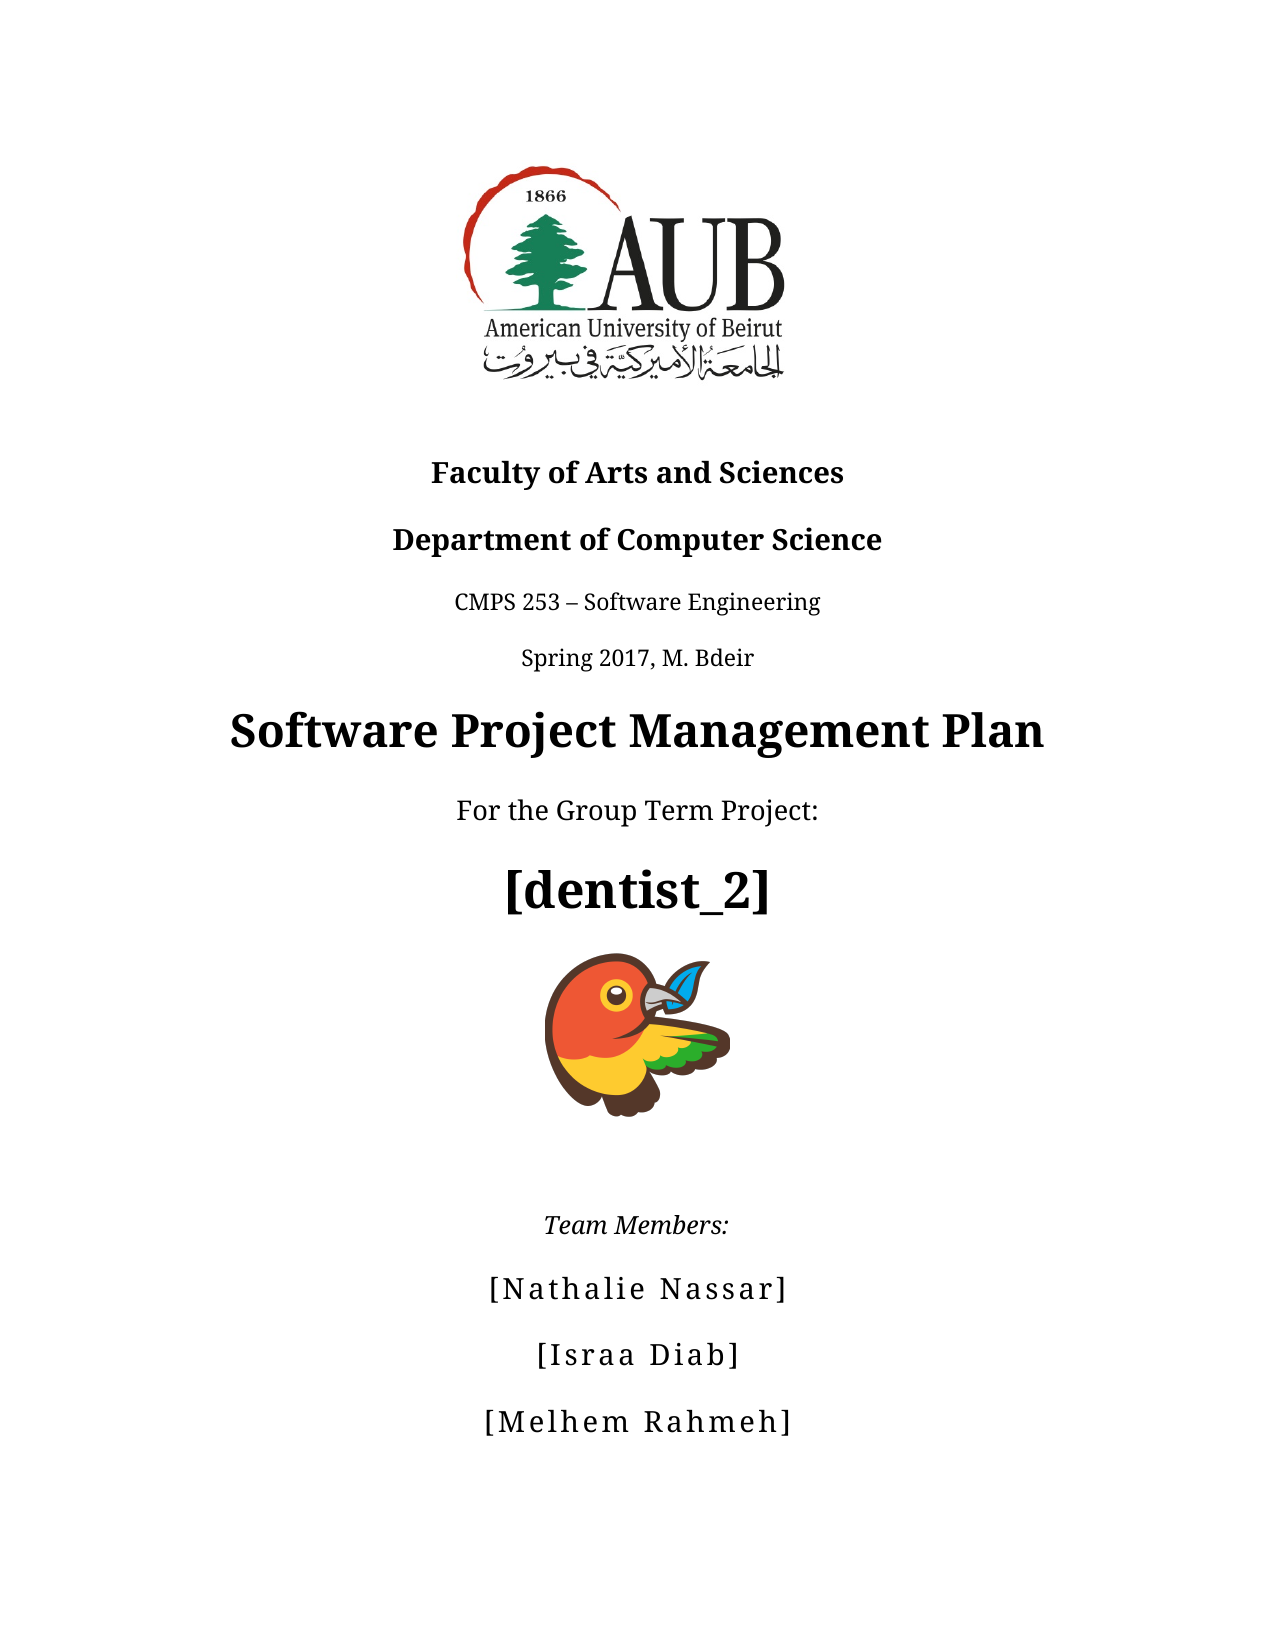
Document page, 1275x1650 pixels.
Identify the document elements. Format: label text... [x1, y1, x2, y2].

text Spring 2017, M. Bdeir [150, 642, 1125, 673]
text [Nathalie Nassar] [150, 1268, 1125, 1308]
text [Melhem Rahmeh] [150, 1401, 1125, 1441]
text CMPS 253 – Software Engineering [150, 585, 1125, 617]
text Software Project Management Plan [150, 699, 1125, 761]
picture [445, 150, 800, 396]
text For the Group Term Project: [150, 791, 1125, 828]
text [dentist_2] [150, 855, 1125, 923]
text [Israa Diab] [150, 1334, 1125, 1374]
text Department of Computer Science [150, 519, 1125, 559]
text Faculty of Arts and Sciences [150, 452, 1125, 492]
text Team Members: [150, 1208, 1125, 1242]
picture [545, 953, 730, 1117]
